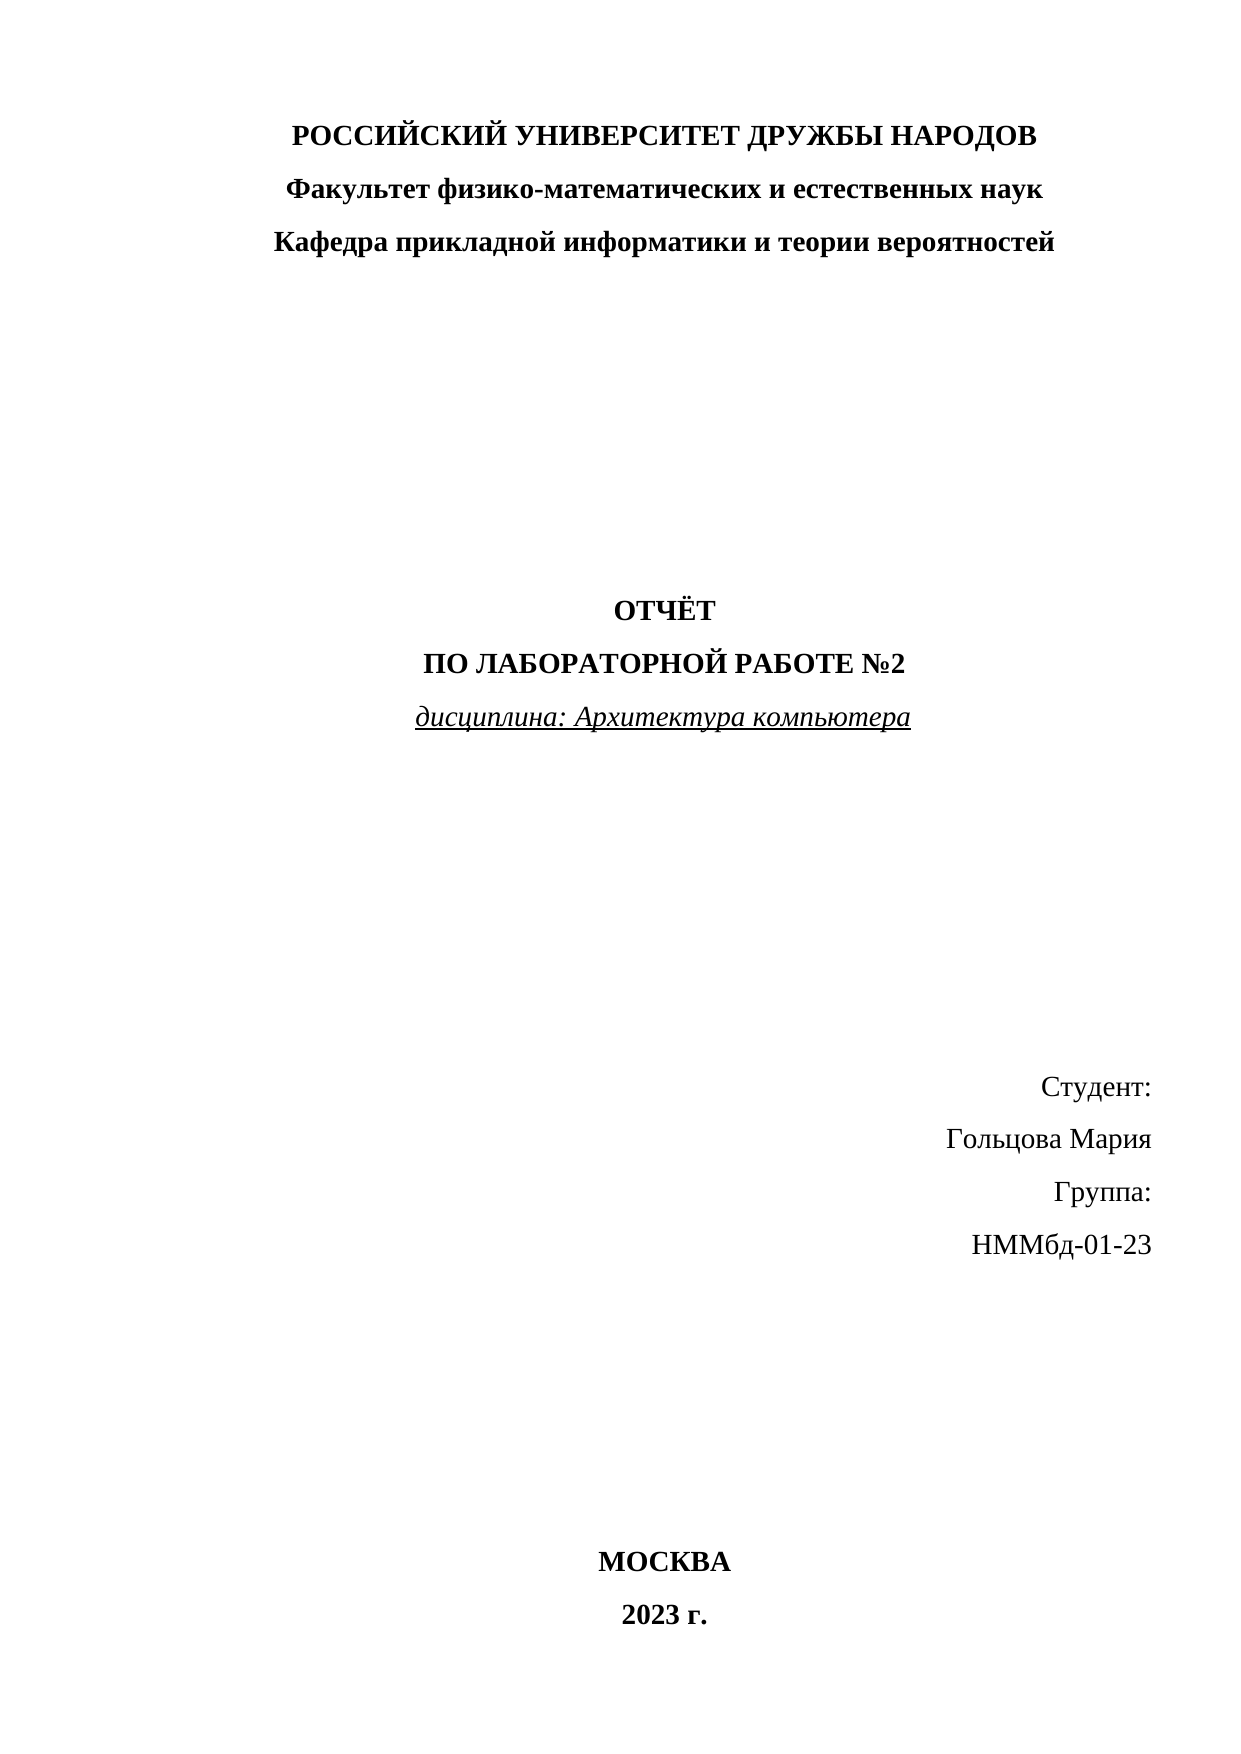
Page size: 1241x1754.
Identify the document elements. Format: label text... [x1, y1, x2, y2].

text 2023 г. [177, 1597, 1152, 1630]
text дисциплина: Архитектура компьютера [177, 699, 1152, 733]
text Гольцова Мария [177, 1122, 1152, 1155]
text Кафедра прикладной информатики и теории вероятностей [177, 224, 1152, 257]
text Группа: [177, 1174, 1152, 1208]
text РОССИЙСКИЙ УНИВЕРСИТЕТ ДРУЖБЫ НАРОДОВ [177, 118, 1152, 152]
text МОСКВА [177, 1544, 1152, 1578]
text Студент: [177, 1069, 1152, 1102]
text ПО ЛАБОРАТОРНОЙ РАБОТЕ №2 [177, 646, 1152, 680]
text ОТЧЁТ [177, 593, 1152, 627]
text Факультет физико-математических и естественных наук [177, 171, 1152, 204]
text НММбд-01-23 [177, 1227, 1152, 1261]
